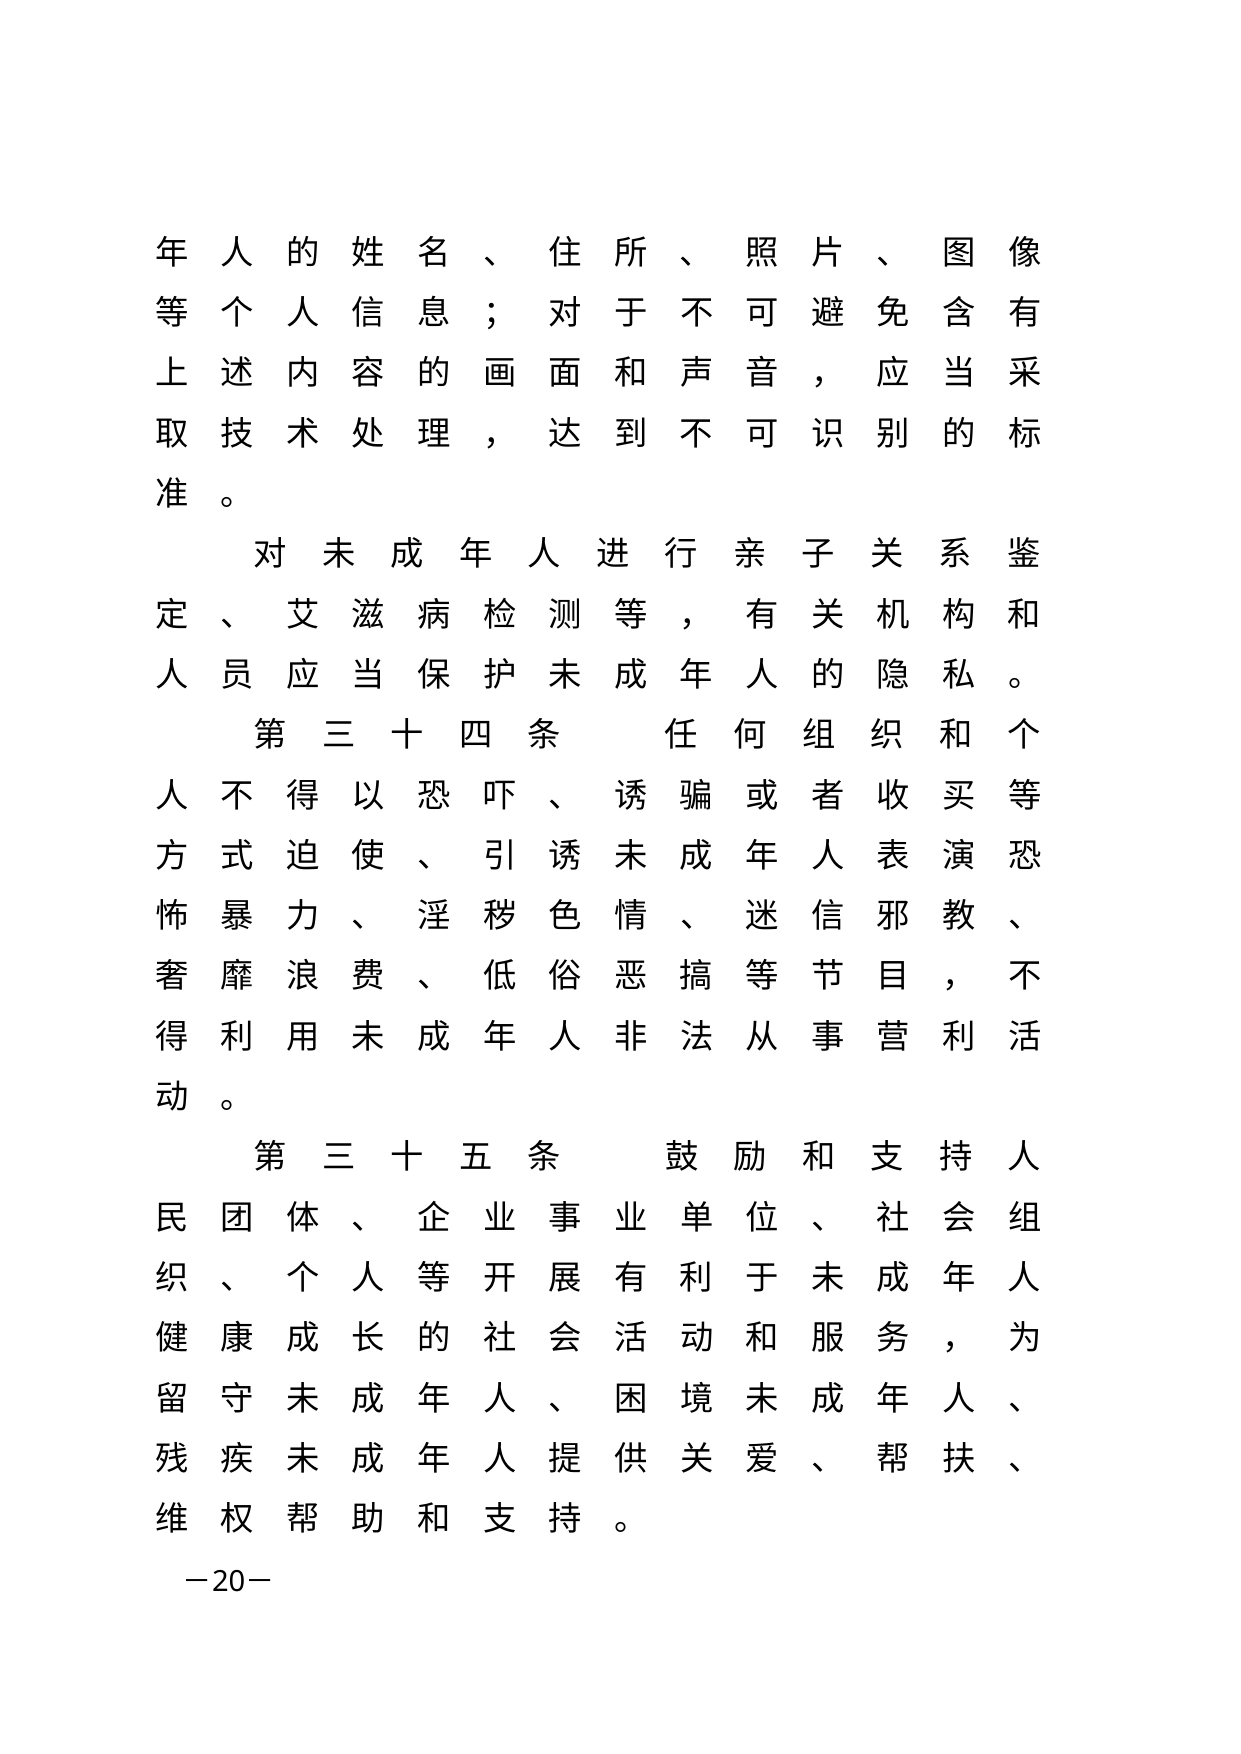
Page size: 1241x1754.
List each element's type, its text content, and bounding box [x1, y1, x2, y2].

text 第三十四条 任何组织和个人不得以恐吓、诱骗或者收买等方式迫使、引诱未成年人表演恐怖暴力、淫秽色情、迷信邪教、奢靡浪费、低俗恶搞等节目，不得利用未成年人非法从事营利活动。 [155, 702, 1073, 1124]
text 确需新闻媒体报道的未成年人违法犯罪案件，不得披露未成年人的姓名、住所、照片、图像等个人信息；对于不可避免含有上述内容的画面和声音，应当采取技术处理，达到不可识别的标准。 [155, 219, 1073, 521]
text 对未成年人进行亲子关系鉴定、艾滋病检测等，有关机构和人员应当保护未成年人的隐私。 [155, 521, 1073, 702]
text 第三十五条 鼓励和支持人民团体、企业事业单位、社会组织、个人等开展有利于未成年人健康成长的社会活动和服务，为留守未成年人、困境未成年人、残疾未成年人提供关爱、帮扶、维权帮助和支持。 [155, 1124, 1073, 1546]
